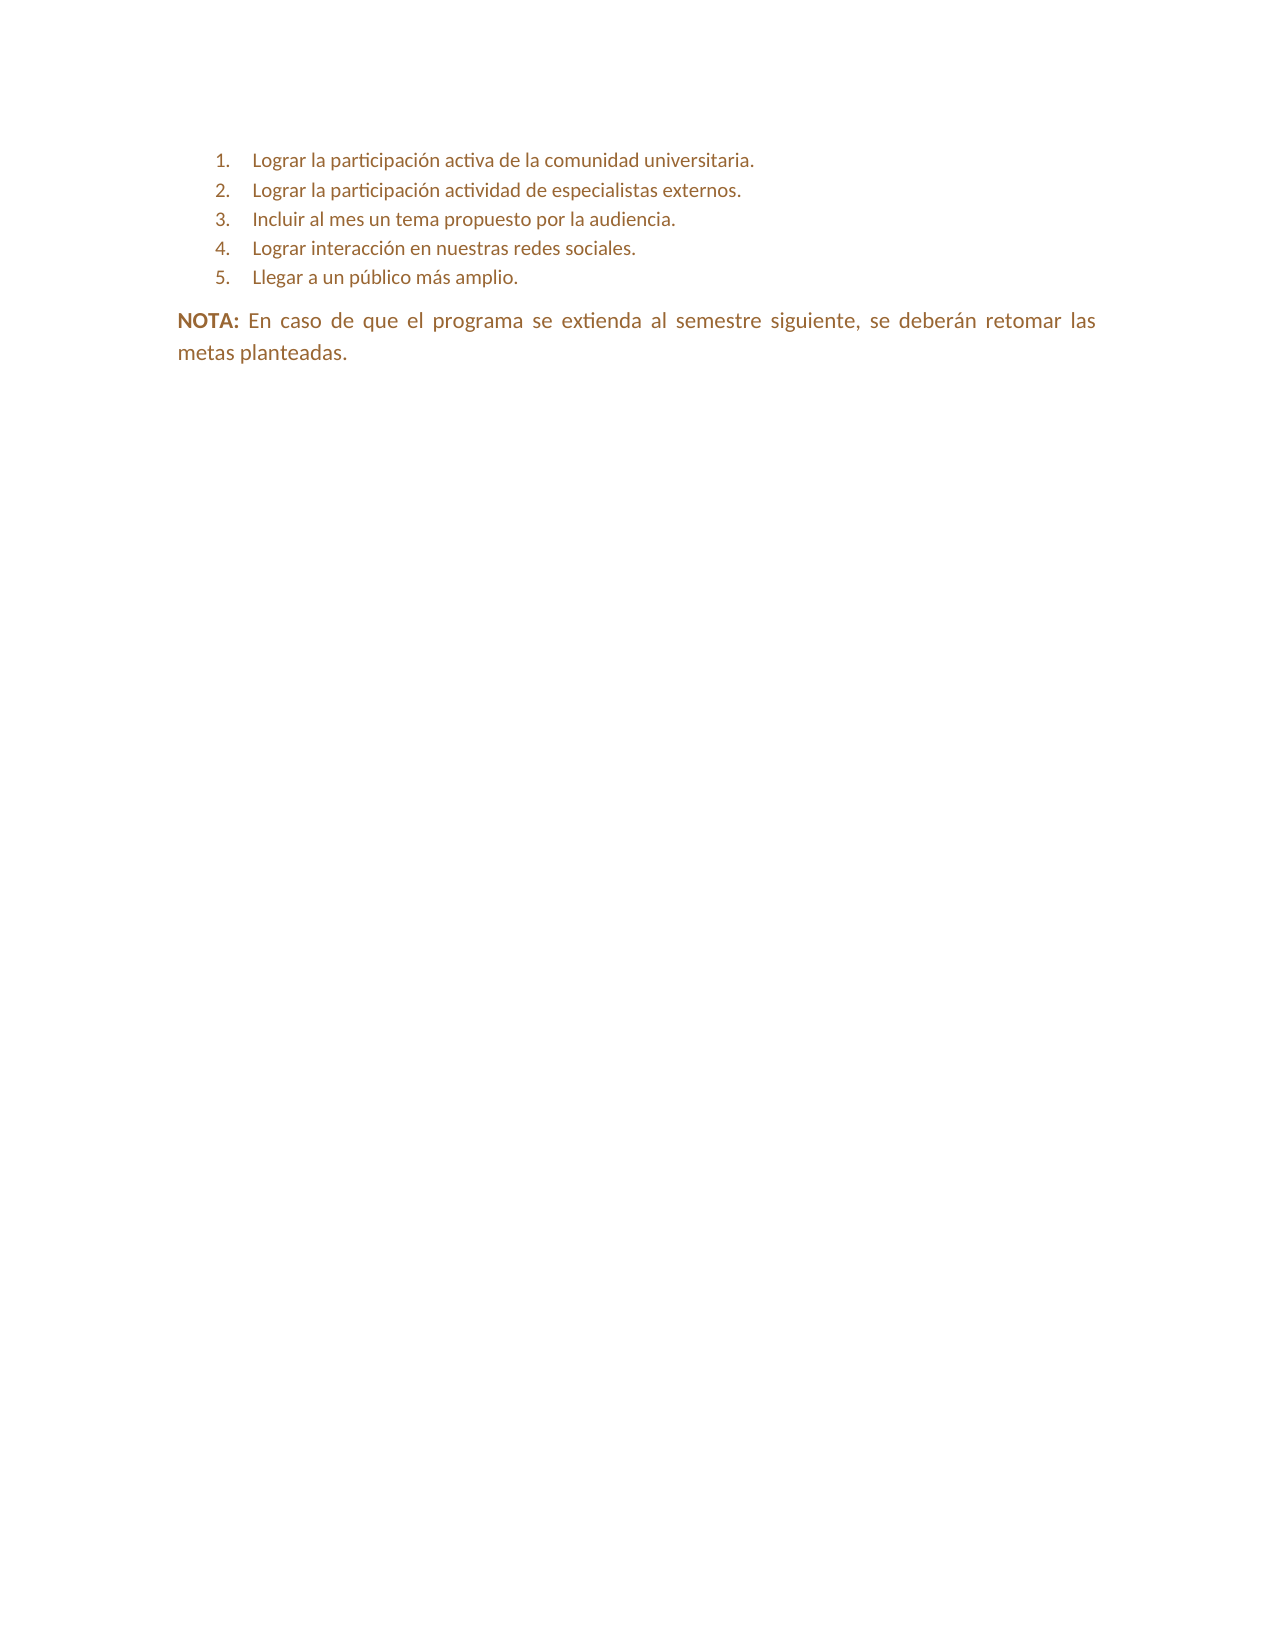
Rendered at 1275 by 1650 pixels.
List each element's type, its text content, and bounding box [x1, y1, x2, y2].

list Lograr la participación actividad de especialistas externos. [215, 177, 1098, 202]
text NOTA: En caso de que el programa se extienda al semestre siguiente, se deberán retomar las metas planteadas. [177, 306, 1098, 366]
list Lograr la participación activa de la comunidad universitaria. [215, 148, 1098, 173]
list Incluir al mes un tema propuesto por la audiencia. [215, 206, 1098, 231]
list Lograr interacción en nuestras redes sociales. [215, 235, 1098, 261]
list Llegar a un público más amplio. [215, 264, 1098, 290]
